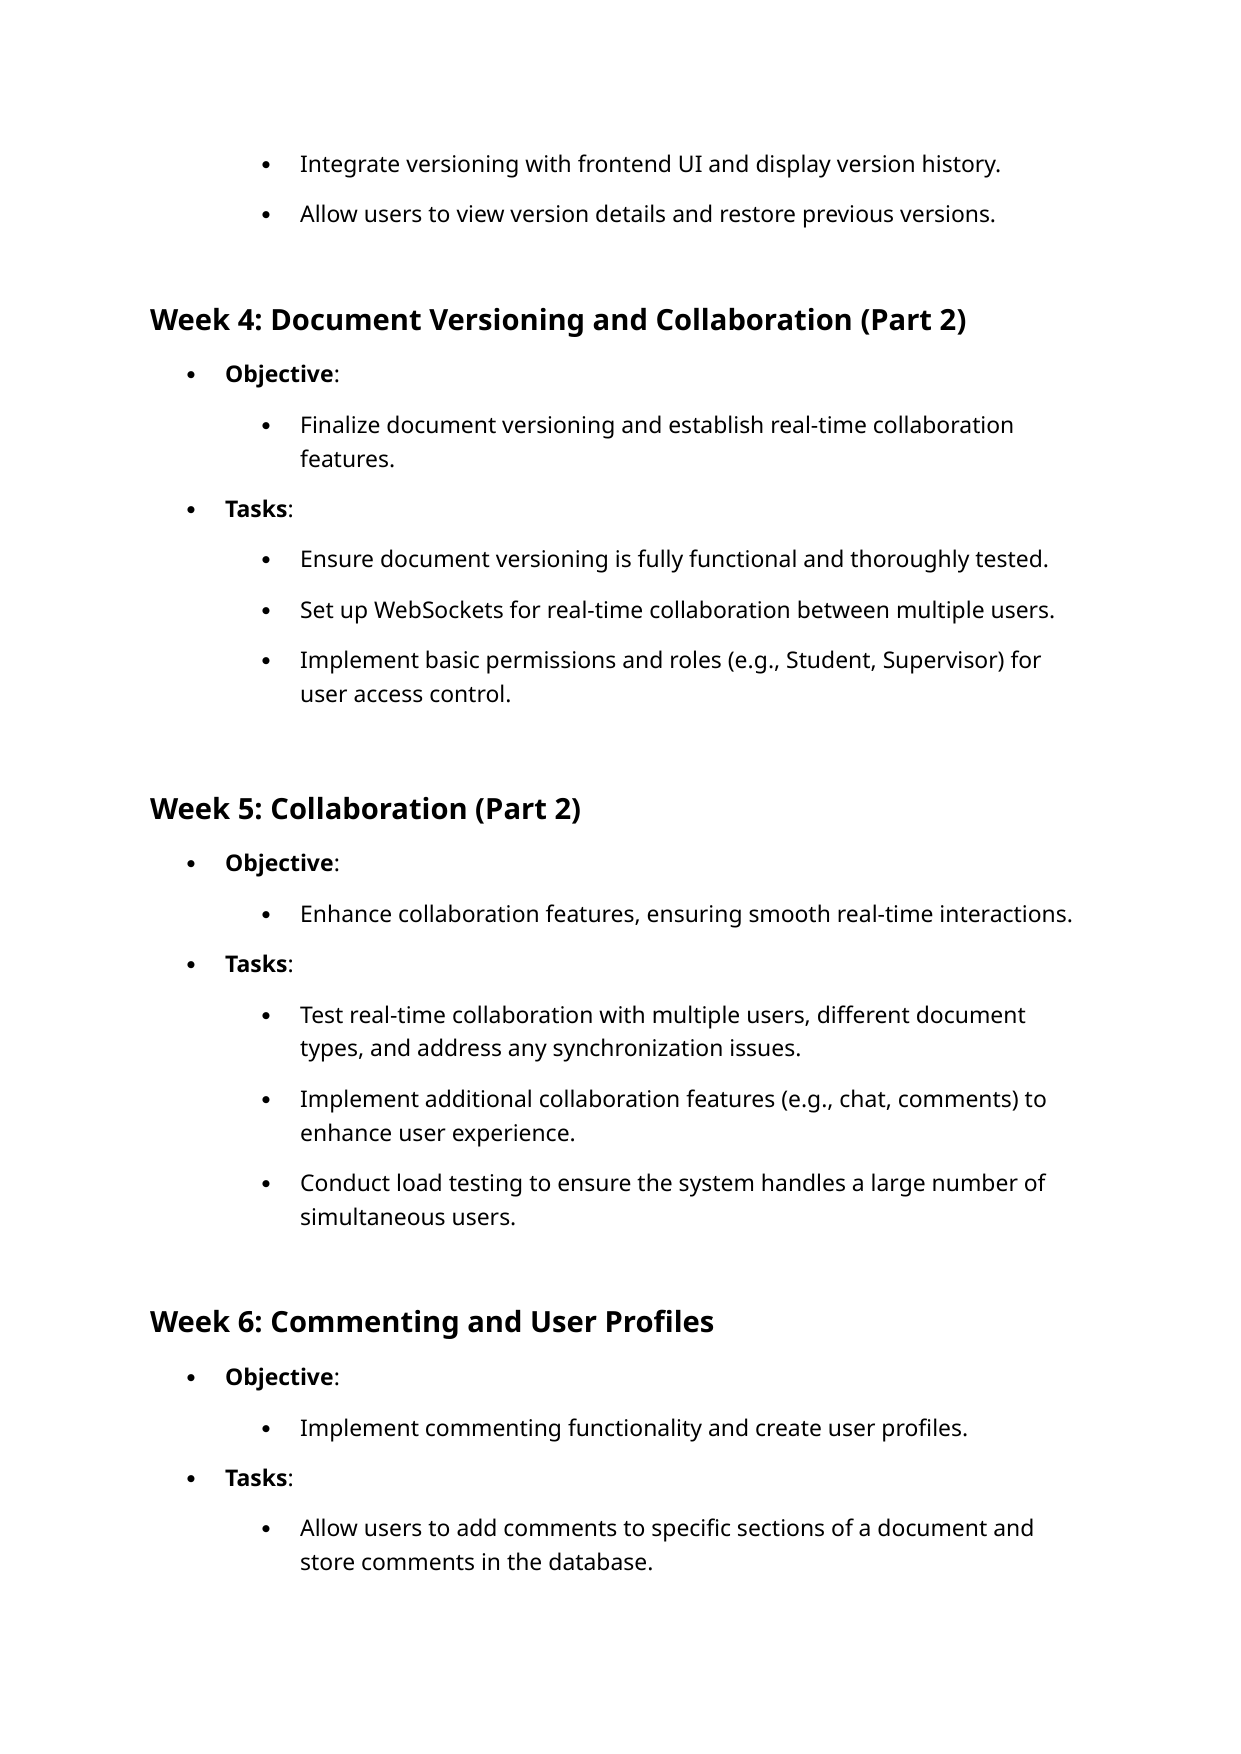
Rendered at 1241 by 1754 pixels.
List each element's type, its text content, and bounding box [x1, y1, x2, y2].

list Objective: [187, 1361, 1090, 1392]
list Allow users to view version details and restore previous versions. [262, 198, 1090, 229]
list Tasks: [187, 493, 1090, 524]
list Implement additional collaboration features (e.g., chat, comments) to enhance user experience. [262, 1083, 1090, 1148]
list Tasks: [187, 948, 1090, 979]
list Objective: [187, 358, 1090, 390]
list Tasks: [187, 1462, 1090, 1493]
list Ensure document versioning is fully functional and thoroughly tested. [262, 543, 1090, 575]
list Allow users to add comments to specific sections of a document and store comments in the database. [262, 1512, 1090, 1577]
list Enhance collaboration features, ensuring smooth real-time interactions. [262, 898, 1090, 929]
list Finalize document versioning and establish real-time collaboration features. [262, 409, 1090, 474]
list Objective: [187, 847, 1090, 879]
list Integrate versioning with frontend UI and display version history. [262, 148, 1090, 179]
text Week 5: Collaboration (Part 2) [150, 788, 1090, 828]
list Conduct load testing to ensure the system handles a large number of simultaneous users. [262, 1167, 1090, 1232]
list Implement commenting functionality and create user profiles. [262, 1411, 1090, 1443]
text Week 6: Commenting and User Profiles [150, 1302, 1090, 1341]
list Test real-time collaboration with multiple users, different document types, and address any synchronization issues. [262, 999, 1090, 1064]
list Set up WebSockets for real-time collaboration between multiple users. [262, 594, 1090, 625]
list Implement basic permissions and roles (e.g., Student, Supervisor) for user access control. [262, 644, 1090, 709]
text Week 4: Document Versioning and Collaboration (Part 2) [150, 299, 1090, 339]
